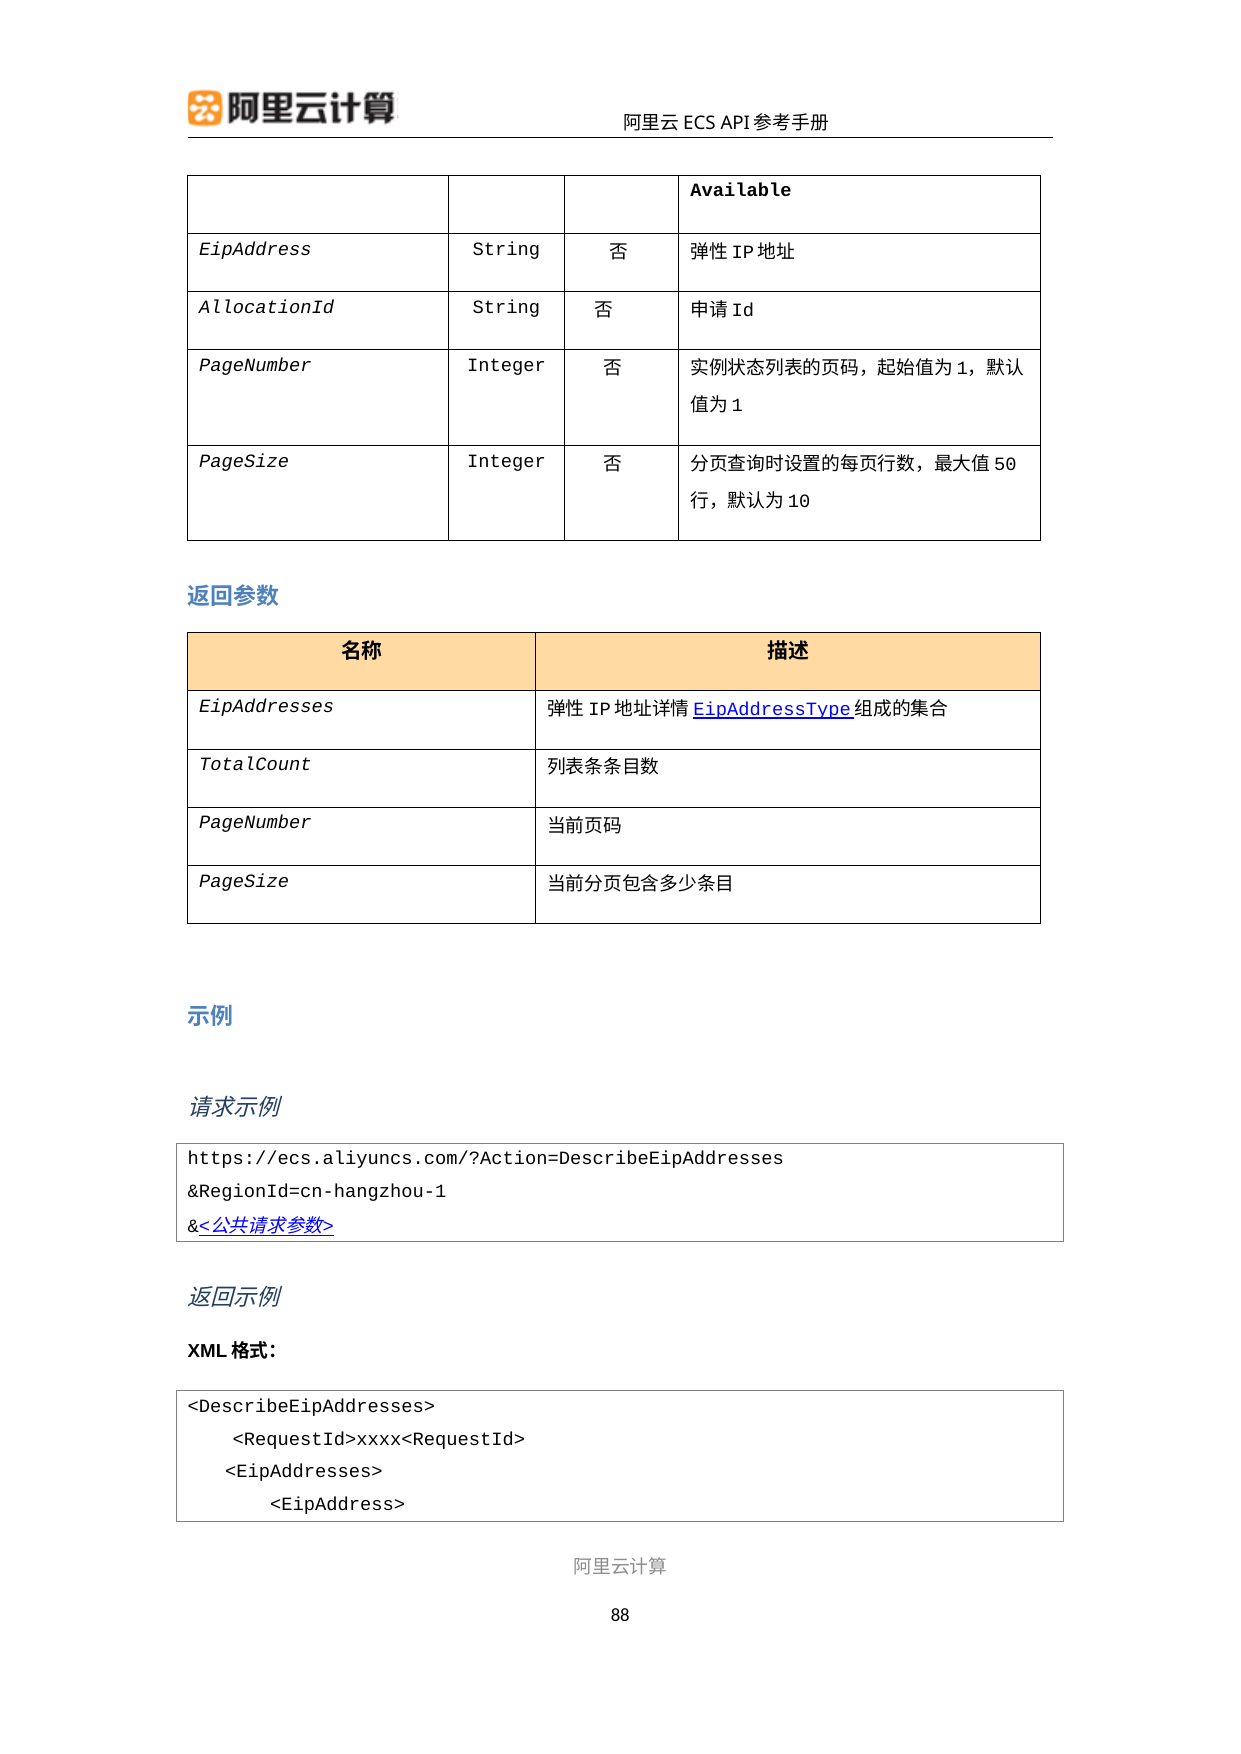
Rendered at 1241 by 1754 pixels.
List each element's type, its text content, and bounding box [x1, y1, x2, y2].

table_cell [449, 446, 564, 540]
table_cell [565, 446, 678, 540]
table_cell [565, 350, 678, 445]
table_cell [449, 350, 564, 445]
picture [187, 88, 399, 130]
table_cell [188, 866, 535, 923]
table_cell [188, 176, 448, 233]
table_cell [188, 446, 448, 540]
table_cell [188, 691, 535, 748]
subtitle 返回示例 [187, 1263, 1053, 1328]
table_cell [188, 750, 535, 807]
text XML格式： [187, 1333, 1053, 1365]
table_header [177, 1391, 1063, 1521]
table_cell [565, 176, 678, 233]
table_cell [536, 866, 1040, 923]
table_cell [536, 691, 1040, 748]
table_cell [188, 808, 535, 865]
subtitle 示例 [187, 982, 1053, 1047]
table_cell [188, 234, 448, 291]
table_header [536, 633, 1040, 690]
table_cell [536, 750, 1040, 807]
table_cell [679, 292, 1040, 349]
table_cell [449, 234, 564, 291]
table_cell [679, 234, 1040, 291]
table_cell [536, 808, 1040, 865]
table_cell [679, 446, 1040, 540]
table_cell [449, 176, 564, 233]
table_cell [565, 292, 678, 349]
subtitle 请求示例 [187, 1073, 1053, 1138]
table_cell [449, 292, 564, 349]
subtitle 返回参数 [187, 562, 1053, 627]
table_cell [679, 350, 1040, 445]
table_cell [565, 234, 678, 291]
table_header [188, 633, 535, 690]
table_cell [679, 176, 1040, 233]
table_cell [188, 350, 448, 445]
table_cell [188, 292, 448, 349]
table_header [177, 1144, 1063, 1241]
